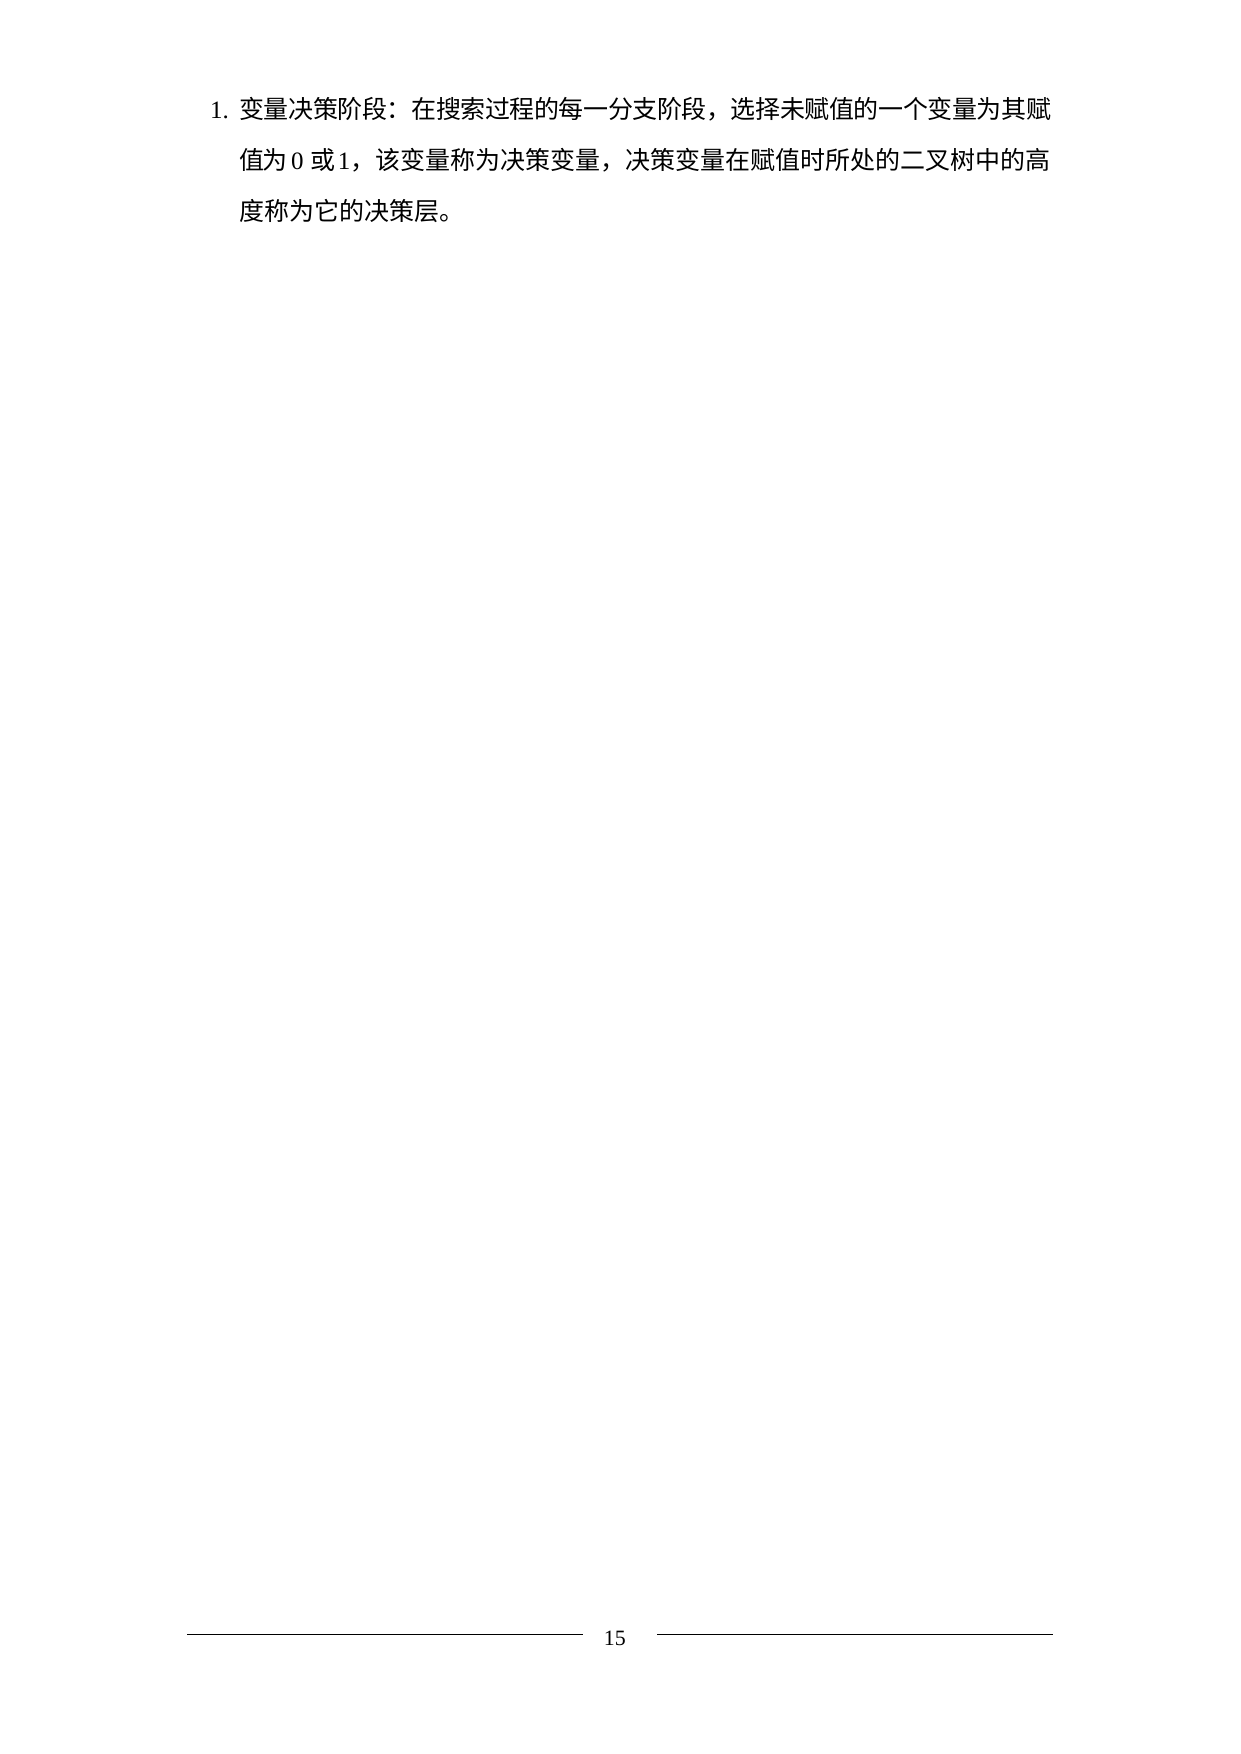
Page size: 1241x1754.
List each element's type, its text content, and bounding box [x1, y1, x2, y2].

list 变量决策阶段：在搜索过程的每一分支阶段，选择未赋值的一个变量为其赋值为 0 或 1，该变量称为决策变量，决策变量在赋值时所处的二叉树中的高度称为它的决策层。 [210, 89, 1053, 227]
